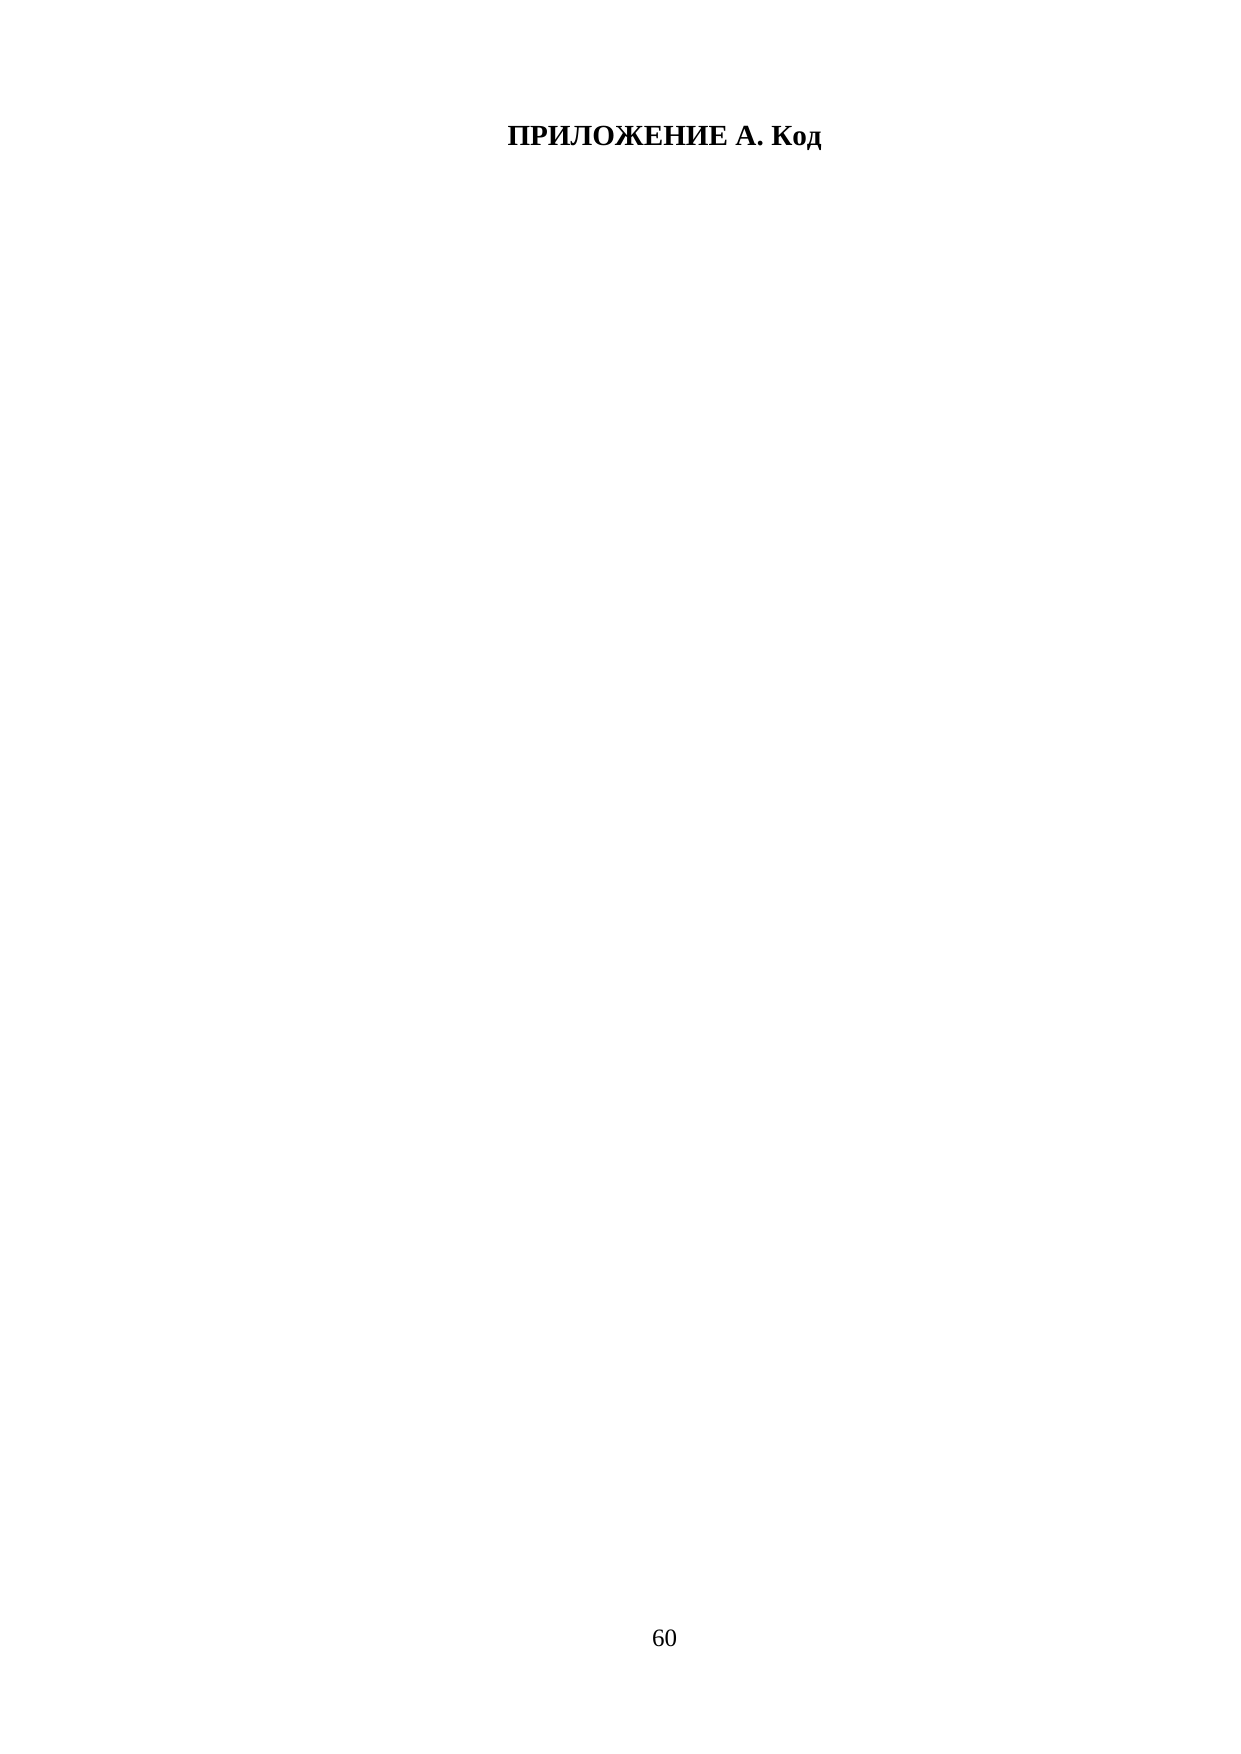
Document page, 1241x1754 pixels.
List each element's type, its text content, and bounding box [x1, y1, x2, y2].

subtitle ПРИЛОЖЕНИЕ А. Код [177, 118, 1152, 152]
